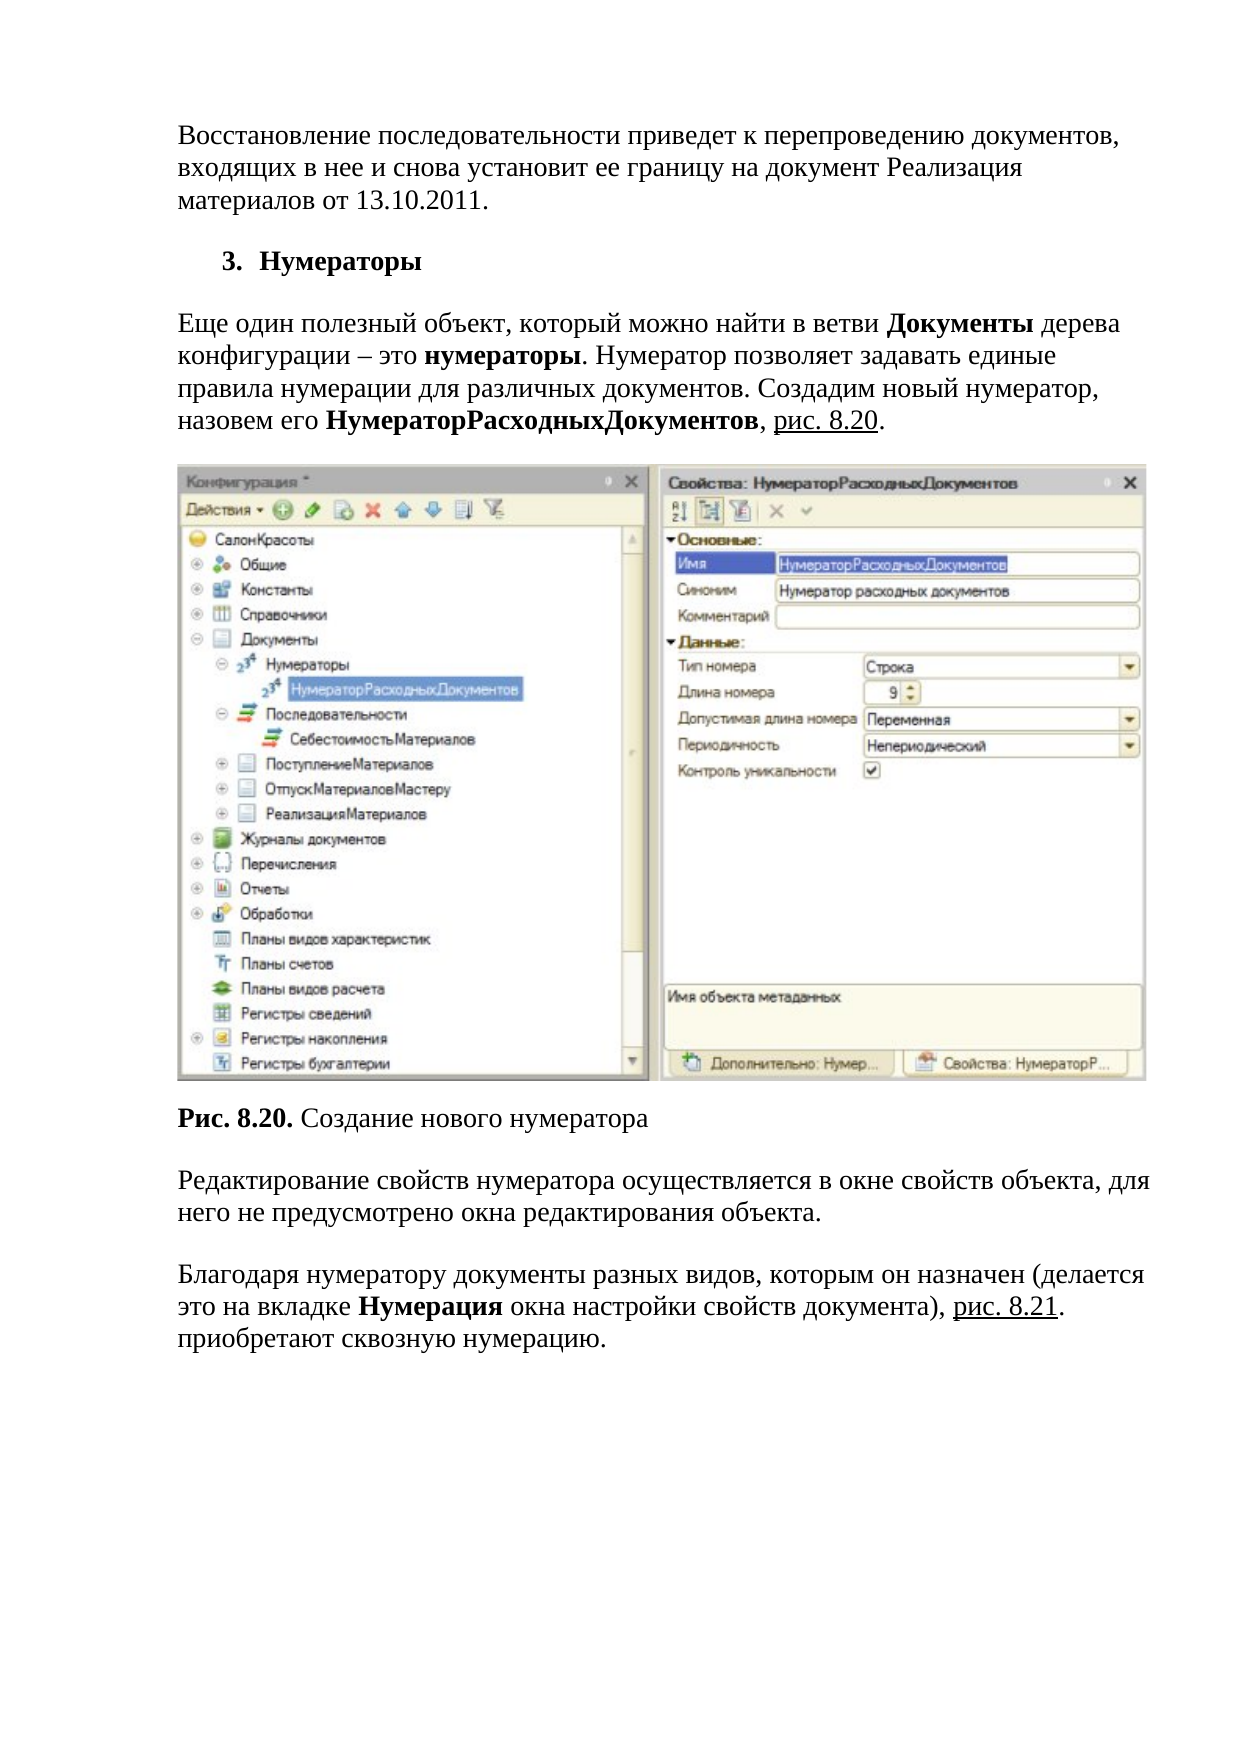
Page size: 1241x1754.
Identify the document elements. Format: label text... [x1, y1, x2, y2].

text Рис. 8.20. Создание нового нумератора [177, 1101, 1152, 1133]
picture [177, 464, 1147, 1081]
text Восстановление последовательности приведет к перепроведению документов, входящих в нее и снова установит ее границу на документ Реализация материалов от 13.10.2011. [177, 118, 1152, 215]
text Благодаря нумератору документы разных видов, которым он назначен (делается это на вкладке Нумерация окна настройки свойств документа), рис. 8.21. приобретают сквозную нумерацию. [177, 1257, 1152, 1354]
text Редактирование свойств нумератора осуществляется в окне свойств объекта, для него не предусмотрено окна редактирования объекта. [177, 1163, 1152, 1227]
text Еще один полезный объект, который можно найти в ветви Документы дерева конфигурации – это нумераторы. Нумератор позволяет задавать единые правила нумерации для различных документов. Создадим новый нумератор, назовем его НумераторРасходныхДокументов, рис. 8.20. [177, 306, 1152, 436]
subtitle Нумераторы [222, 244, 1152, 277]
